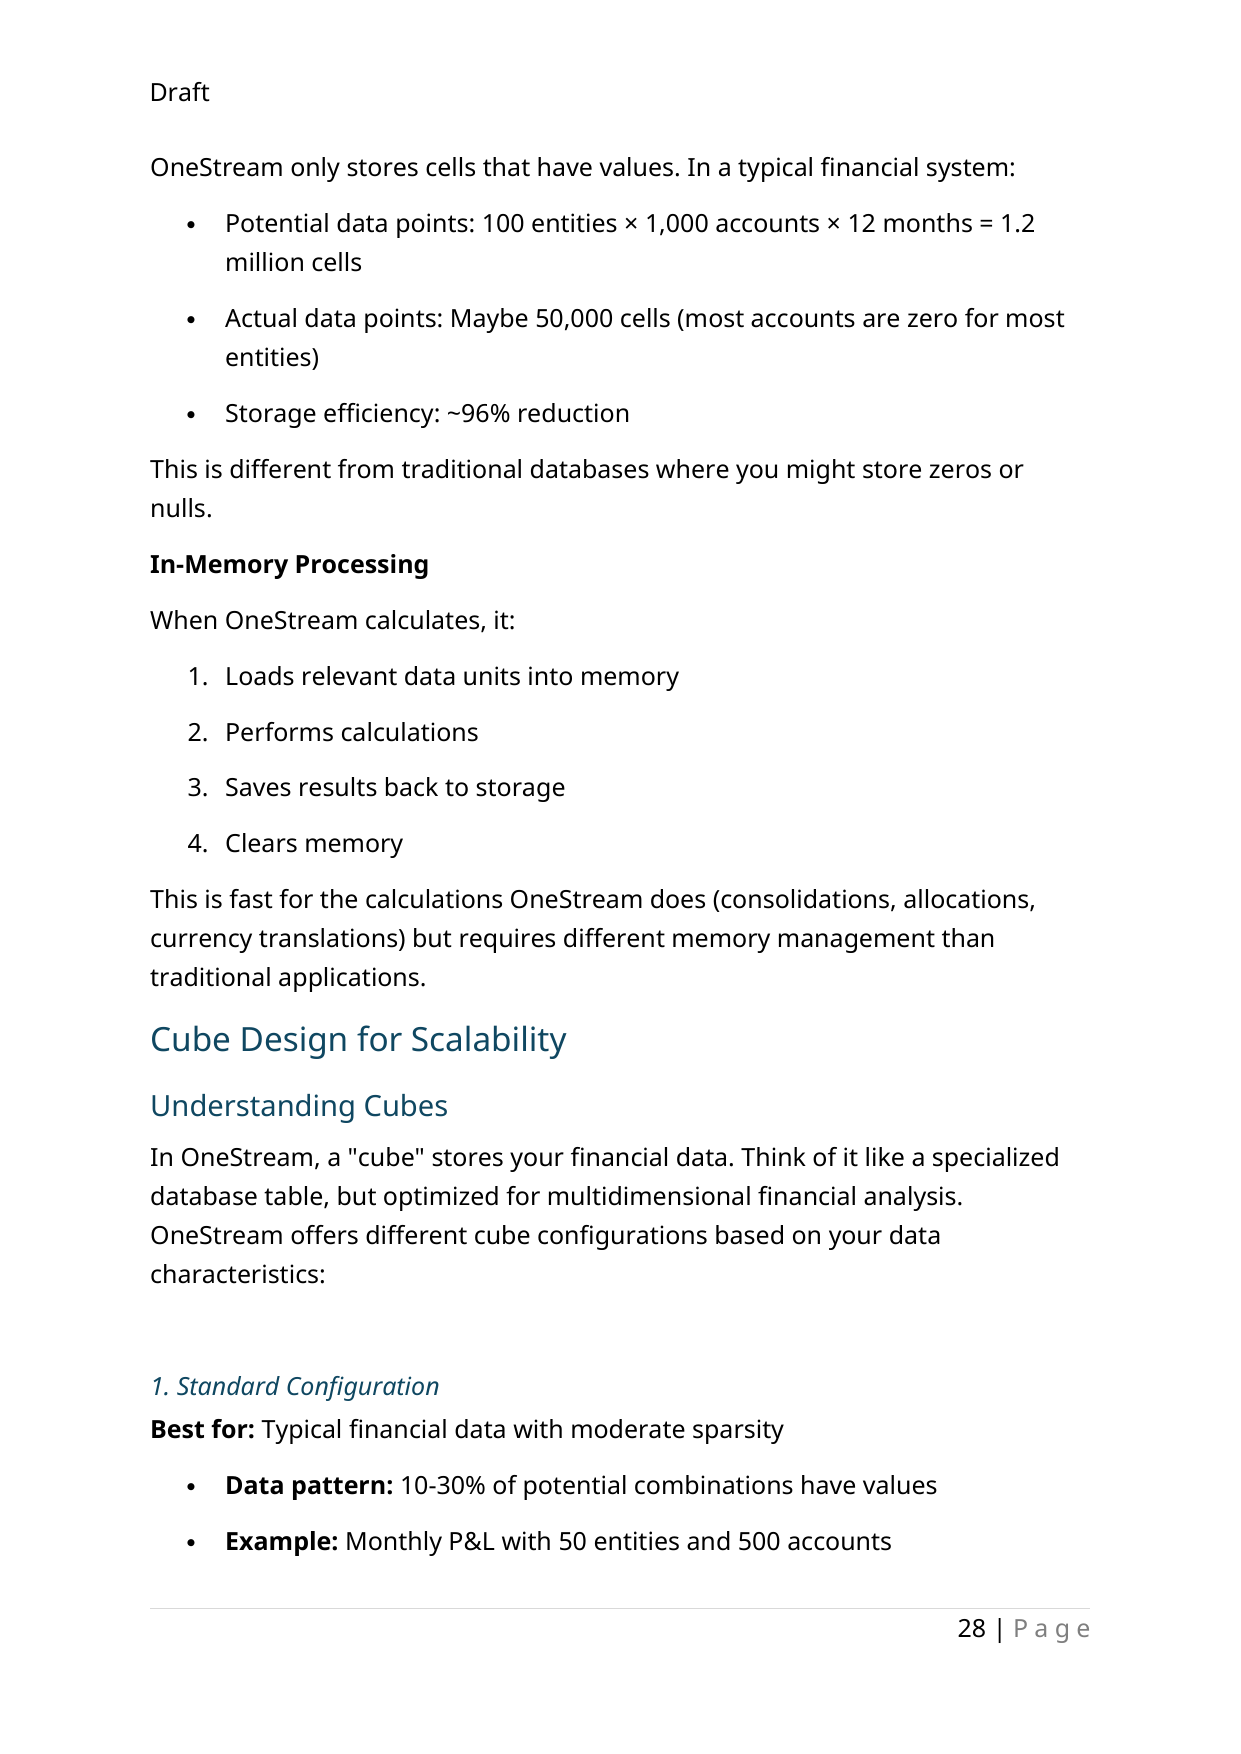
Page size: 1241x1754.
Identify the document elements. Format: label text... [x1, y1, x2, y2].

subtitle Cube Design for Scalability [150, 1016, 1090, 1061]
list Clears memory [187, 826, 1090, 860]
text This is fast for the calculations OneStream does (consolidations, allocations, currency translations) but requires different memory management than traditional applications. [150, 882, 1090, 994]
list Performs calculations [187, 714, 1090, 748]
list Example: Monthly P&L with 50 entities and 500 accounts [187, 1524, 1090, 1558]
text OneStream only stores cells that have values. In a typical financial system: [150, 150, 1090, 184]
list Storage efficiency: ~96% reduction [187, 396, 1090, 430]
list Saves results back to storage [187, 770, 1090, 804]
subtitle 1. Standard Configuration [150, 1368, 1090, 1403]
list Potential data points: 100 entities × 1,000 accounts × 12 months = 1.2 million cells [187, 206, 1090, 279]
list Data pattern: 10-30% of potential combinations have values [187, 1468, 1090, 1502]
list Loads relevant data units into memory [187, 658, 1090, 692]
subtitle Understanding Cubes [150, 1085, 1090, 1125]
text Best for: Typical financial data with moderate sparsity [150, 1412, 1090, 1446]
text This is different from traditional databases where you might store zeros or nulls. [150, 452, 1090, 525]
list Actual data points: Maybe 50,000 cells (most accounts are zero for most entities) [187, 301, 1090, 374]
text In-Memory Processing [150, 547, 1090, 581]
text In OneStream, a "cube" stores your financial data. Think of it like a specialized database table, but optimized for multidimensional financial analysis. OneStream offers different cube configurations based on your data characteristics: [150, 1139, 1090, 1291]
text When OneStream calculates, it: [150, 602, 1090, 637]
